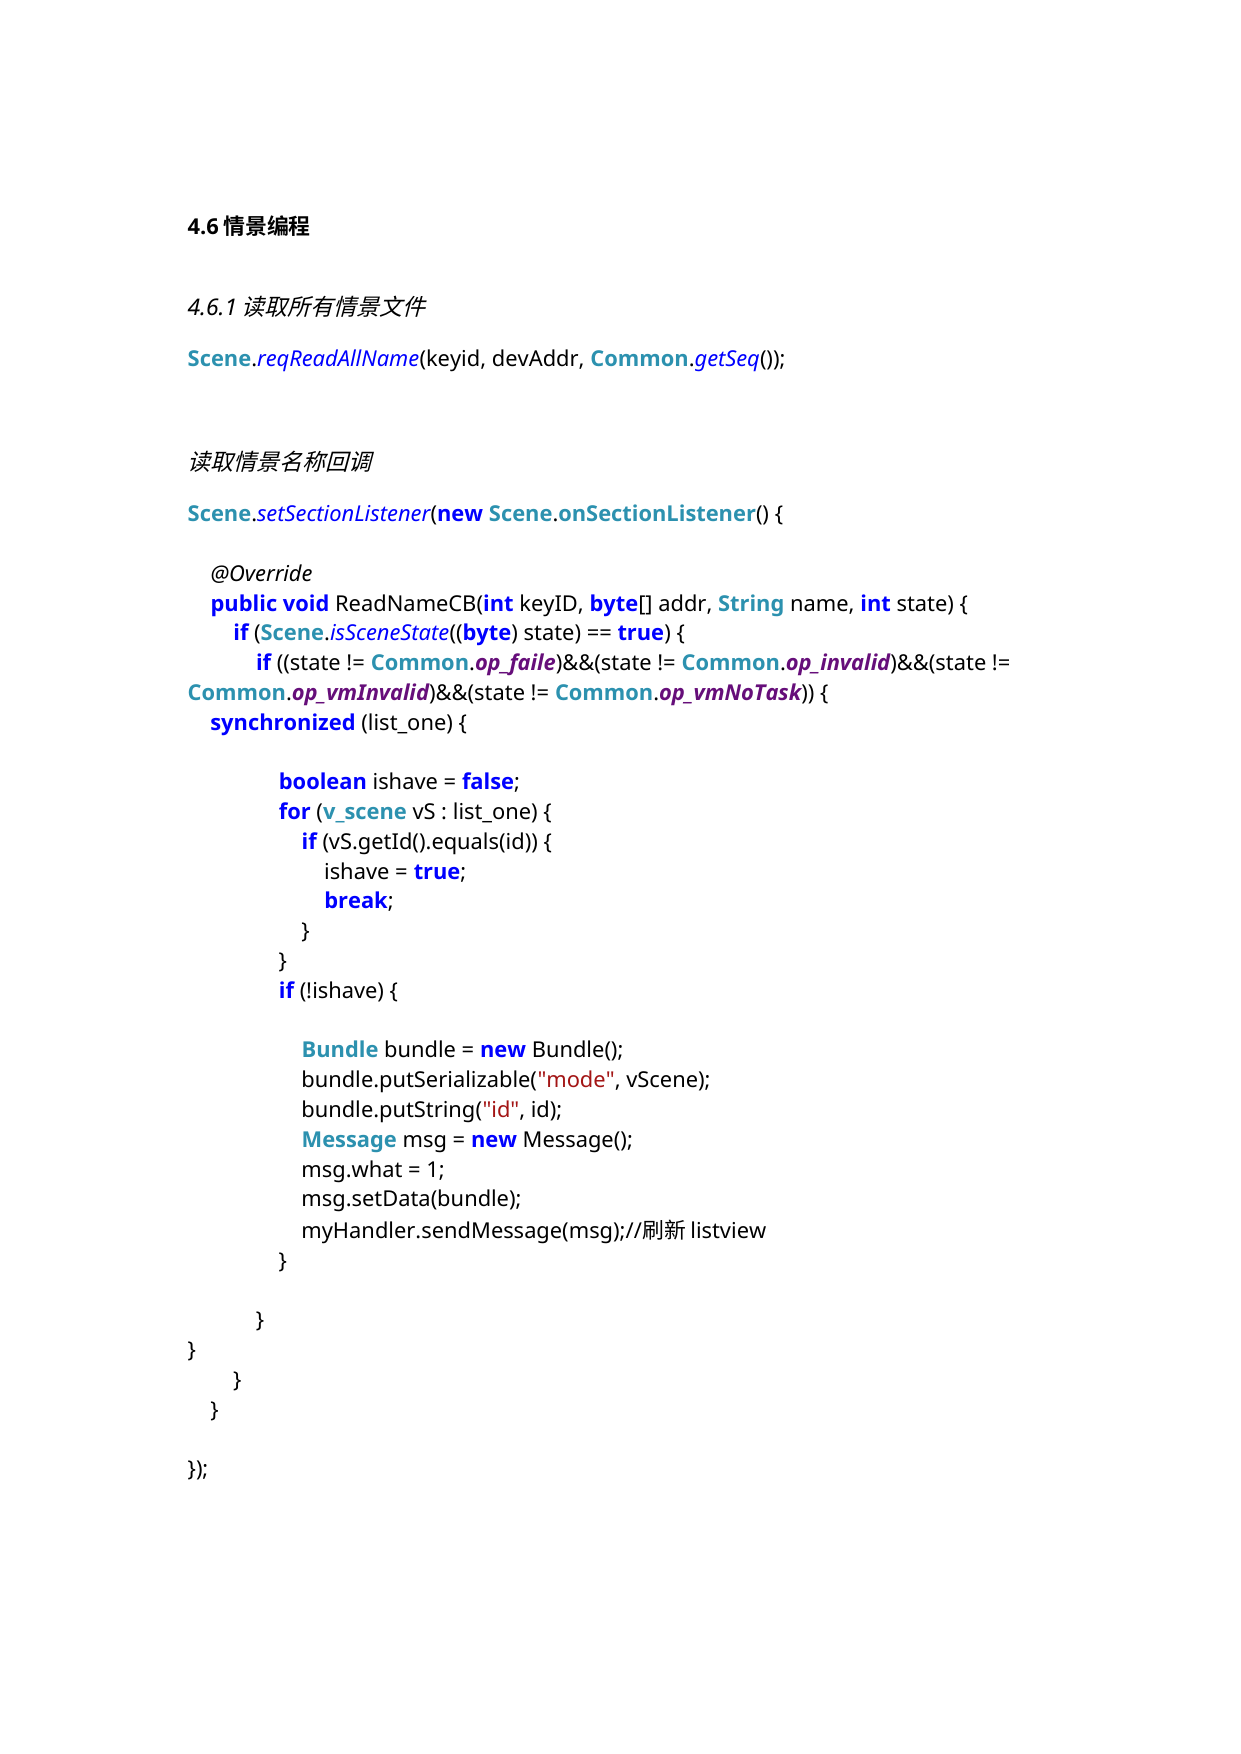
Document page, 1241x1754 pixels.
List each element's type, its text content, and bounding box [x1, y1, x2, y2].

text boolean ishave = false; for (v_scene vS : list_one) { if (vS.getId().equals(id)) { ishave = true; break; } } if (!ishave) { Bundle bundle = new Bundle(); bundle.putSerializable("mode", vScene); bundle.putString("id", id); Message msg = new Message(); msg.what = 1; msg.setData(bundle); myHandler.sendMessage(msg);//刷新listview } } [187, 736, 1053, 1334]
text Scene.setSectionListener(new Scene.onSectionListener() { @Override public void ReadNameCB(int keyID, byte[] addr, String name, int state) { if (Scene.isSceneState((byte) state) == true) { if ((state != Common.op_faile)&&(state != Common.op_invalid)&&(state != Common.op_vmInvalid)&&(state != Common.op_vmNoTask)) { synchronized (list_one) { [187, 498, 1053, 736]
subtitle 4.6情景编程 [187, 209, 1053, 241]
text 4.6.1读取所有情景文件 [187, 289, 1053, 322]
text } } } }); [187, 1334, 1053, 1483]
text 读取情景名称回调 [187, 444, 1053, 477]
text Scene.reqReadAllName(keyid, devAddr, Common.getSeq()); [187, 343, 1053, 373]
